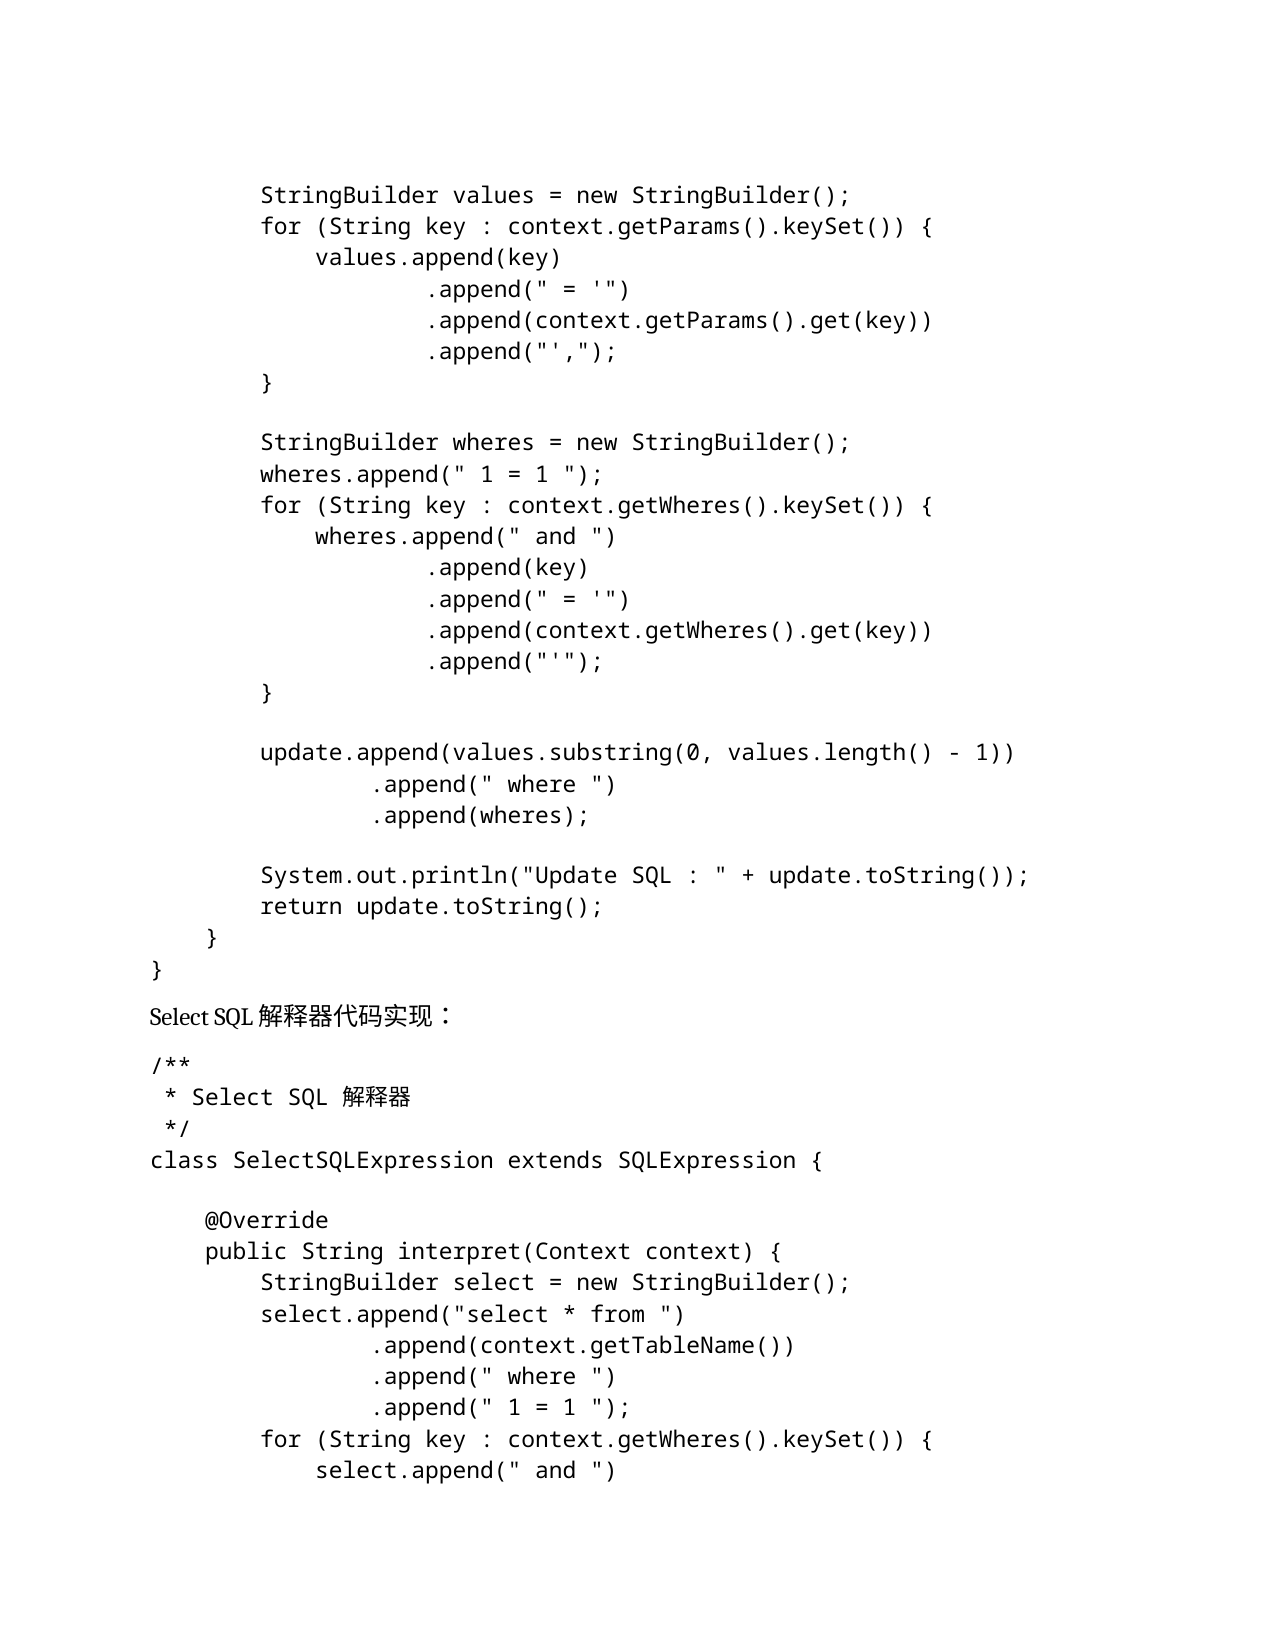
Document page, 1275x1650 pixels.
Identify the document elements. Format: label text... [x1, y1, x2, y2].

text Select SQL 解释器代码实现： [150, 1002, 1125, 1031]
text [150, 150, 1125, 984]
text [150, 1050, 1125, 1485]
